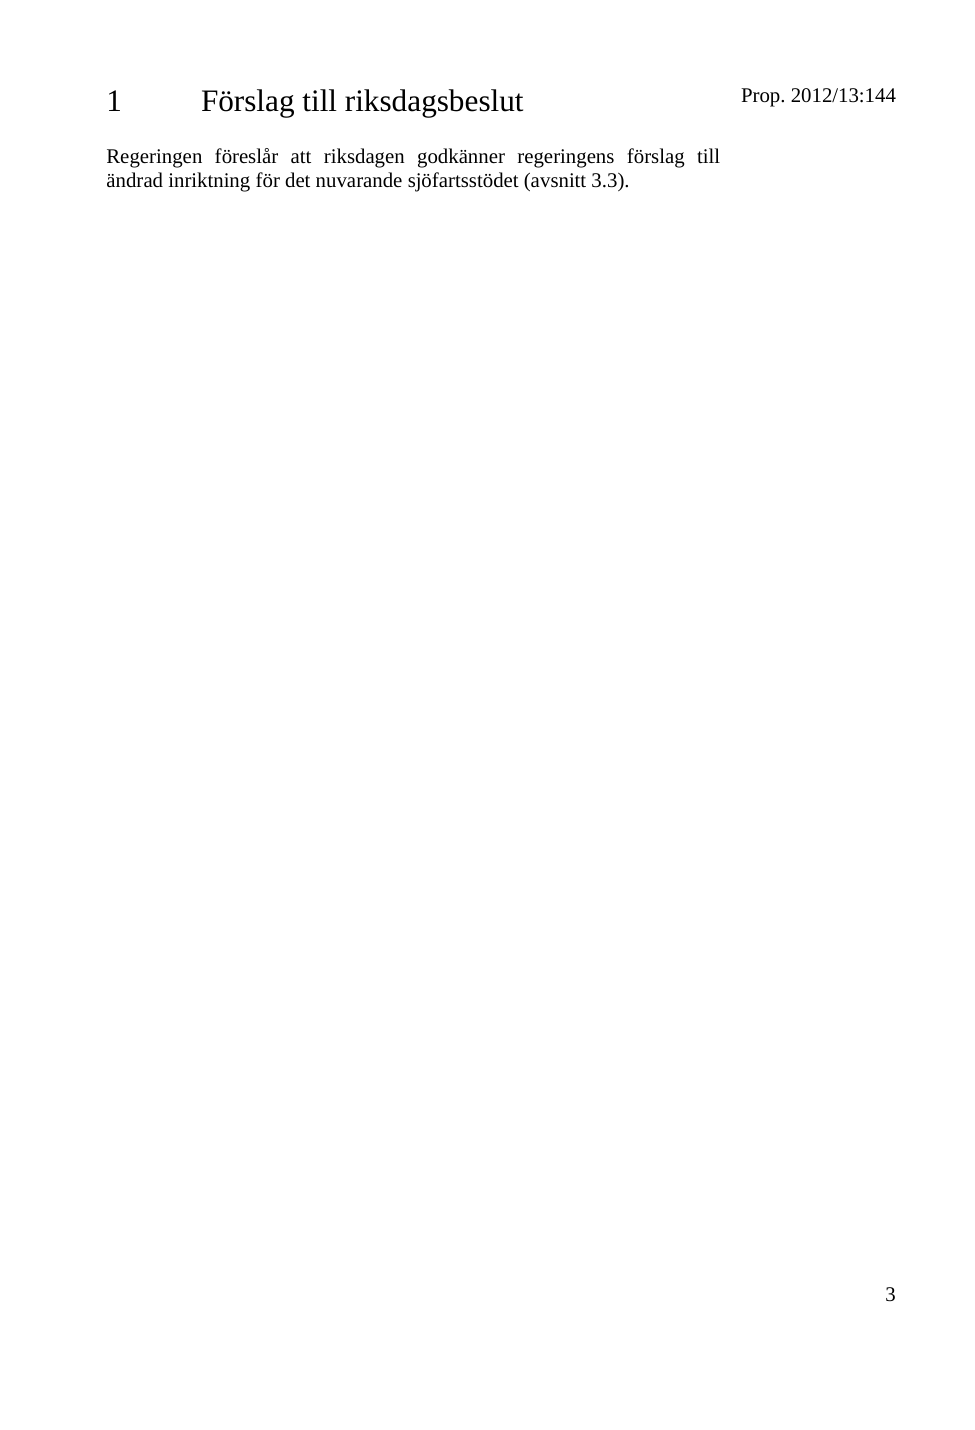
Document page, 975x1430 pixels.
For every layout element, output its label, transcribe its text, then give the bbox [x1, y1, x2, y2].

text Regeringen föreslår att riksdagen godkänner regeringens förslag till ändrad inriktning för det nuvarande sjöfartsstödet (avsnitt 3.3). [106, 144, 721, 192]
subtitle Förslag till riksdagsbeslut [106, 83, 721, 119]
